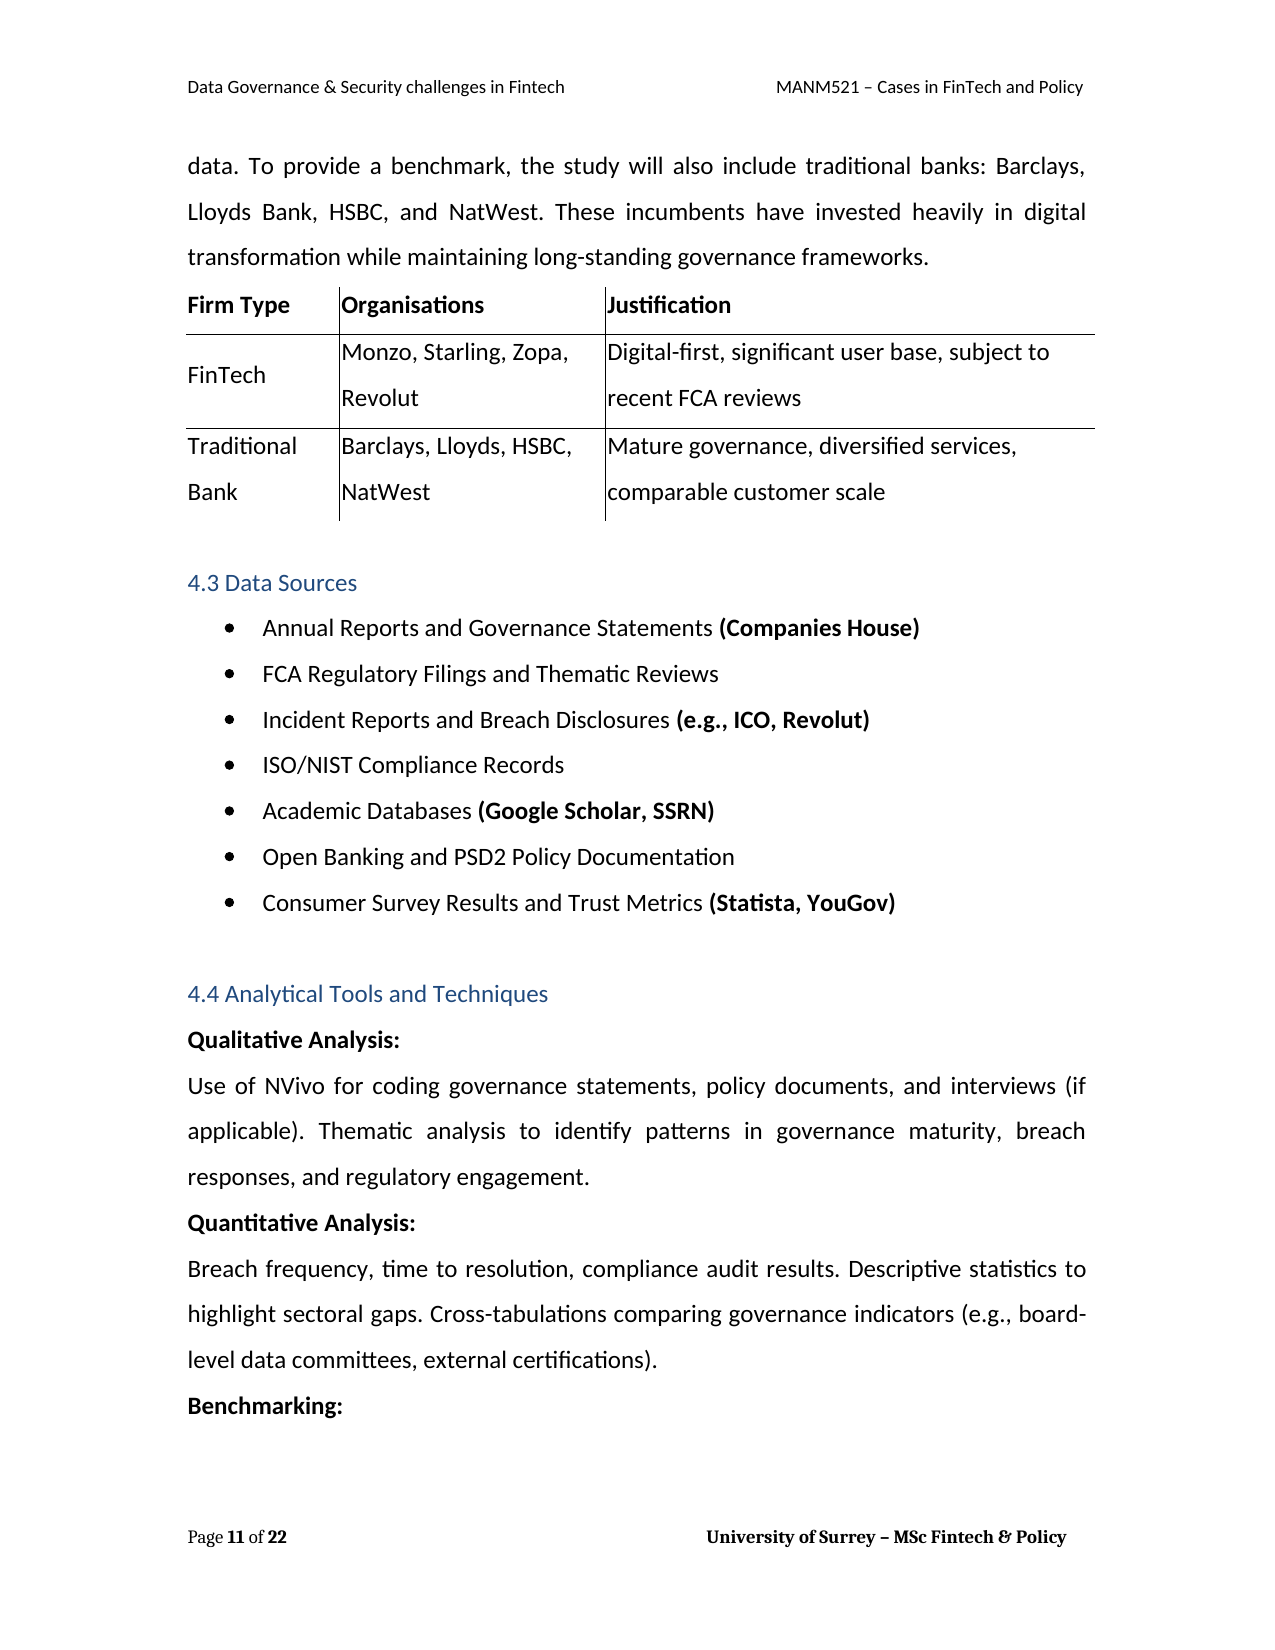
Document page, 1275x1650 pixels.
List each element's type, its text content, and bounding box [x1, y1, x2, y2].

text Use of NVivo for coding governance statements, policy documents, and interviews (if applicable). Thematic analysis to identify patterns in governance maturity, breach responses, and regulatory engagement. [187, 1070, 1087, 1192]
text Breach frequency, time to resolution, compliance audit results. Descriptive statistics to highlight sectoral gaps. Cross-tabulations comparing governance indicators (e.g., board-level data committees, external certifications). [187, 1253, 1087, 1375]
table_cell Traditional Bank [186, 429, 339, 521]
table_cell Monzo, Starling, Zopa, Revolut [340, 335, 605, 427]
list FCA Regulatory Filings and Thematic Reviews [225, 658, 1087, 689]
list Incident Reports and Breach Disclosures (e.g., ICO, Revolut) [225, 704, 1087, 734]
list Academic Databases (Google Scholar, SSRN) [225, 795, 1087, 826]
table_header Firm Type [186, 287, 339, 334]
text 4.4 Analytical Tools and Techniques [187, 978, 1087, 1009]
table_cell Mature governance, diversified services, comparable customer scale [606, 429, 1095, 521]
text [187, 150, 1087, 272]
table_header Organisations [340, 287, 605, 334]
list Annual Reports and Governance Statements (Companies House) [225, 612, 1087, 643]
text Benchmarking: [187, 1390, 1087, 1420]
text Quantitative Analysis: [187, 1207, 1087, 1237]
table_header Justification [606, 287, 1095, 334]
table_cell FinTech [186, 335, 339, 427]
text 4.3 Data Sources [187, 567, 1087, 597]
list Consumer Survey Results and Trust Metrics (Statista, YouGov) [225, 887, 1087, 917]
text Qualitative Analysis: [187, 1024, 1087, 1054]
list Open Banking and PSD2 Policy Documentation [225, 841, 1087, 872]
table_cell Digital-first, significant user base, subject to recent FCA reviews [606, 335, 1095, 427]
table_cell Barclays, Lloyds, HSBC, NatWest [340, 429, 605, 521]
list ISO/NIST Compliance Records [225, 750, 1087, 780]
